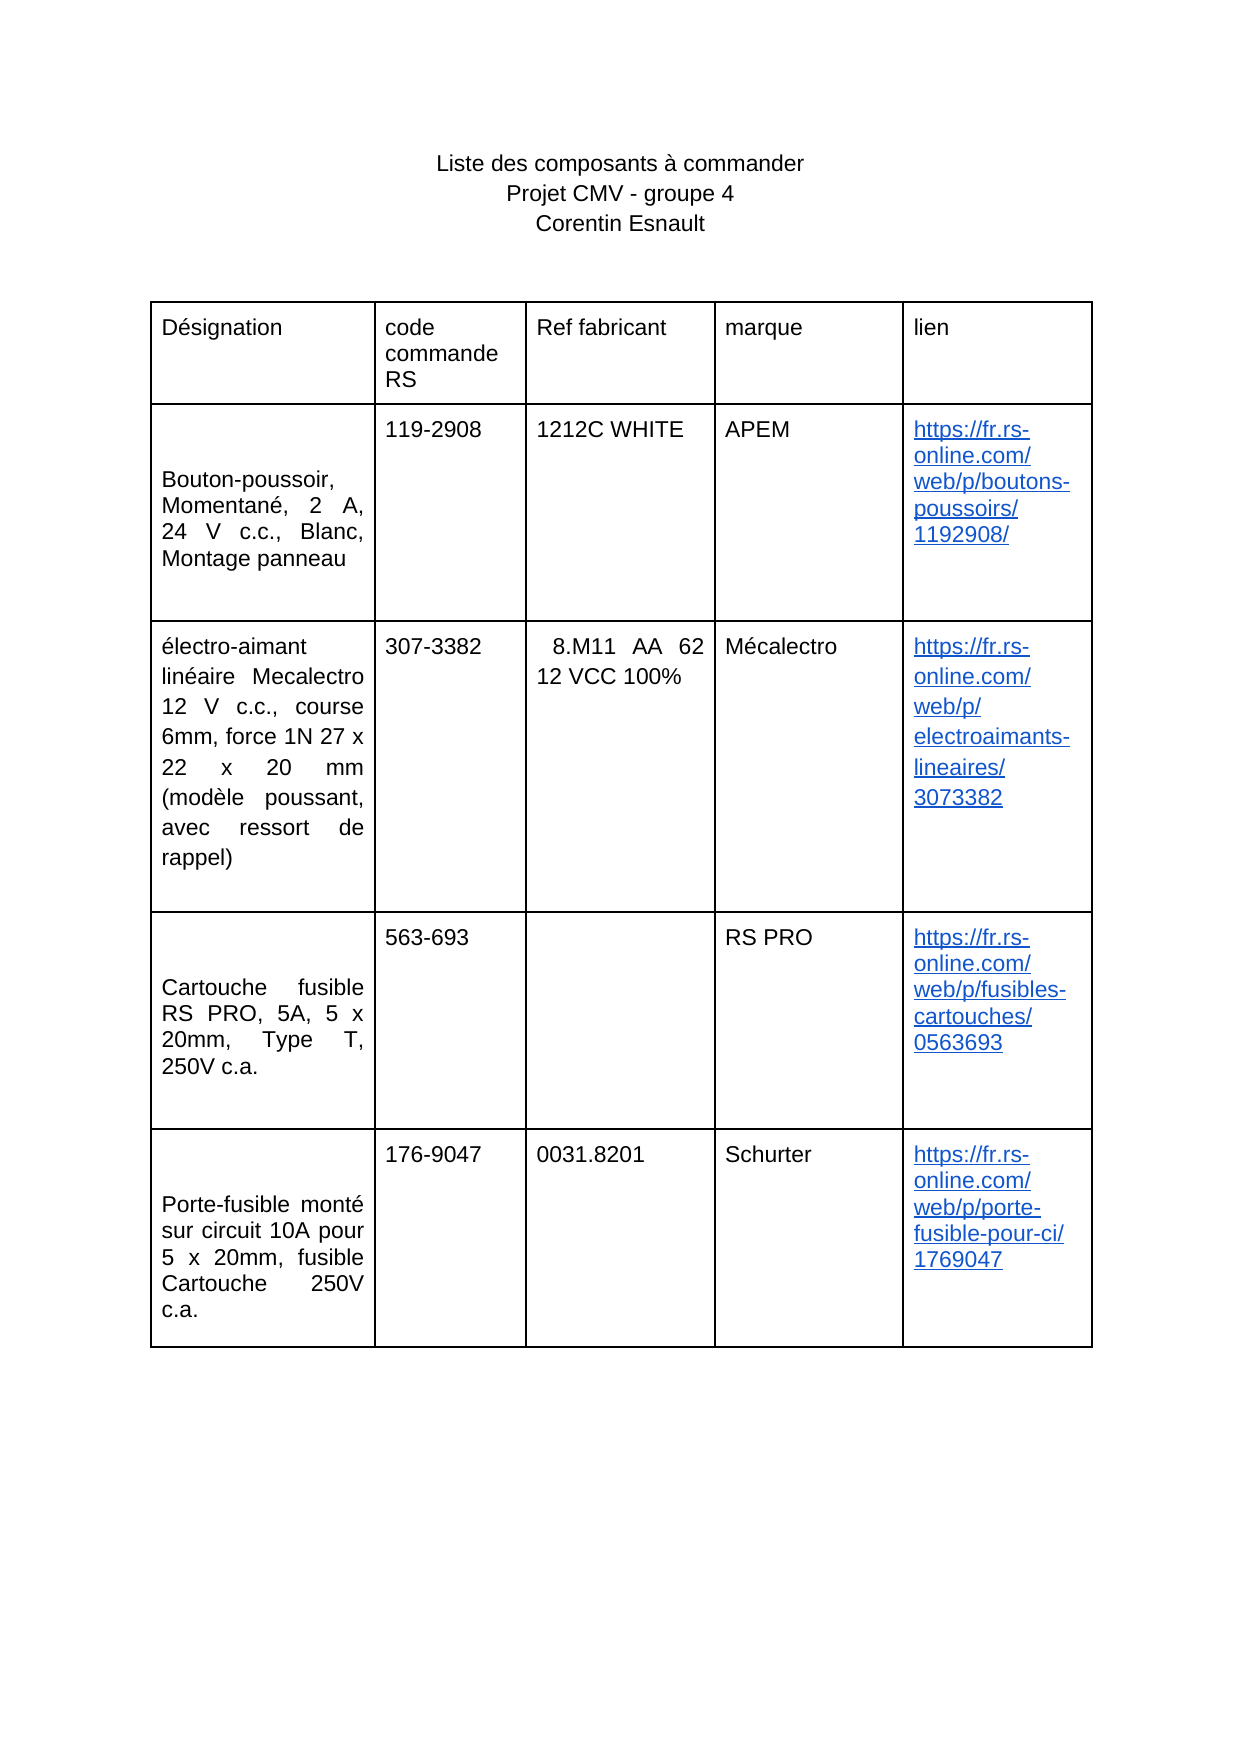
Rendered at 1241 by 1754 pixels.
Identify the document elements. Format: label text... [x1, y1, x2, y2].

table_cell https://fr.rs-online.com/web/p/electroaimants-lineaires/3073382 [904, 622, 1091, 911]
table_header Désignation [152, 303, 374, 403]
table_cell Mécalectro [716, 622, 902, 911]
table_cell https://fr.rs-online.com/web/p/boutons-poussoirs/1192908/ [904, 405, 1091, 620]
table_cell https://fr.rs-online.com/web/p/fusibles-cartouches/0563693 [904, 913, 1091, 1128]
table_cell 119-2908 [376, 405, 525, 620]
table_cell 563-693 [376, 913, 525, 1128]
table_header lien [904, 303, 1091, 403]
text Liste des composants à commander [150, 150, 1090, 176]
table_cell Cartouche fusible RS PRO, 5A, 5 x 20mm, Type T, 250V c.a. [152, 913, 374, 1128]
table_cell https://fr.rs-online.com/web/p/porte-fusible-pour-ci/1769047 [904, 1130, 1091, 1346]
table_cell 307-3382 [376, 622, 525, 911]
table_cell 1212C WHITE [527, 405, 714, 620]
table_cell [527, 913, 714, 1128]
table_header marque [716, 303, 902, 403]
table_cell 176-9047 [376, 1130, 525, 1346]
table_cell Porte-fusible monté sur circuit 10A pour 5 x 20mm, fusible Cartouche 250V c.a. [152, 1130, 374, 1346]
table_cell RS PRO [716, 913, 902, 1128]
table_header Ref fabricant [527, 303, 714, 403]
table_cell électro-aimant linéaire Mecalectro 12 V c.c., course 6mm, force 1N 27 x 22 x 20 mm (modèle poussant, avec ressort de rappel) [152, 622, 374, 911]
text Projet CMV - groupe 4 [150, 180, 1090, 207]
table_cell 0031.8201 [527, 1130, 714, 1346]
table_cell APEM [716, 405, 902, 620]
table_cell Schurter [716, 1130, 902, 1346]
text Corentin Esnault [150, 210, 1090, 237]
table_cell 8.M11 AA 62 12 VCC 100% [527, 622, 714, 911]
table_cell Bouton-poussoir, Momentané, 2 A, 24 V c.c., Blanc, Montage panneau [152, 405, 374, 620]
table_header code commande RS [376, 303, 525, 403]
